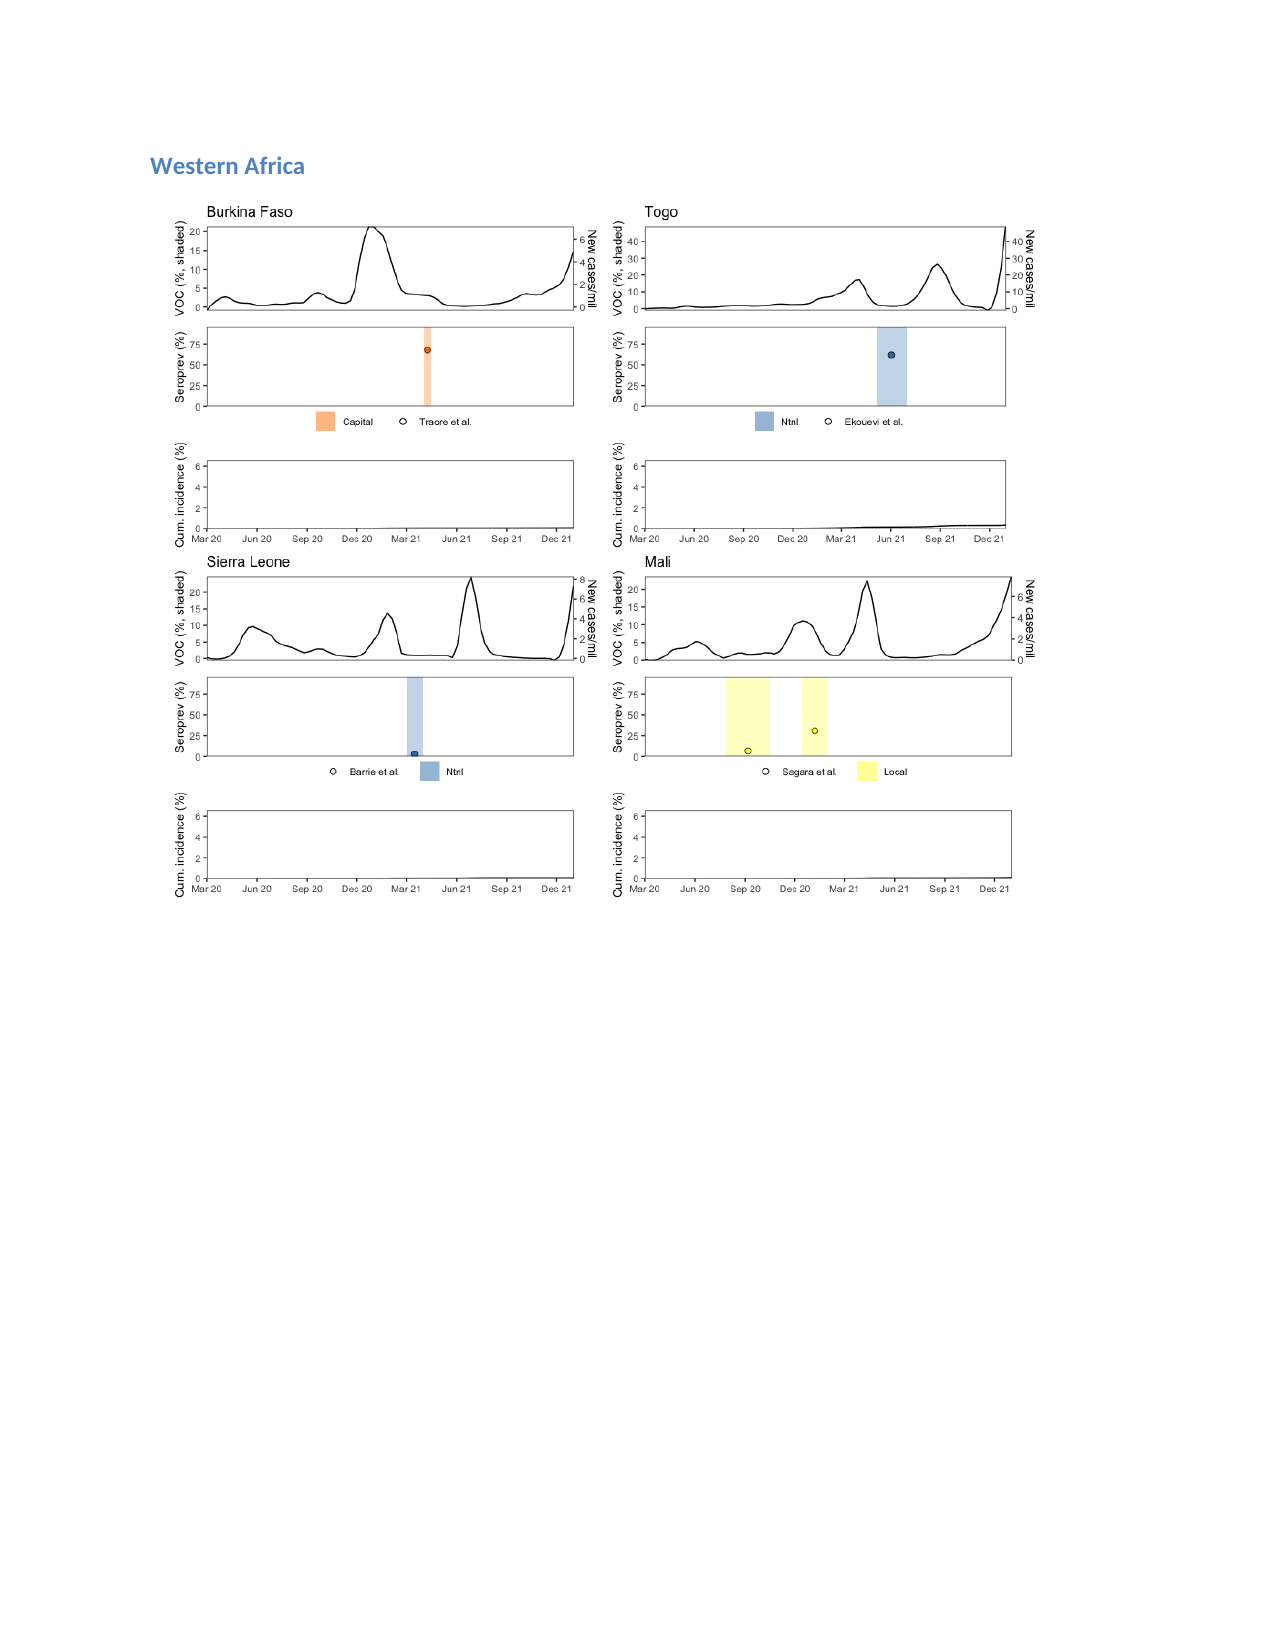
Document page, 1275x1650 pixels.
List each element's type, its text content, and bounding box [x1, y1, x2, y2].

picture [168, 199, 1044, 900]
subtitle Western Africa [150, 150, 1125, 181]
